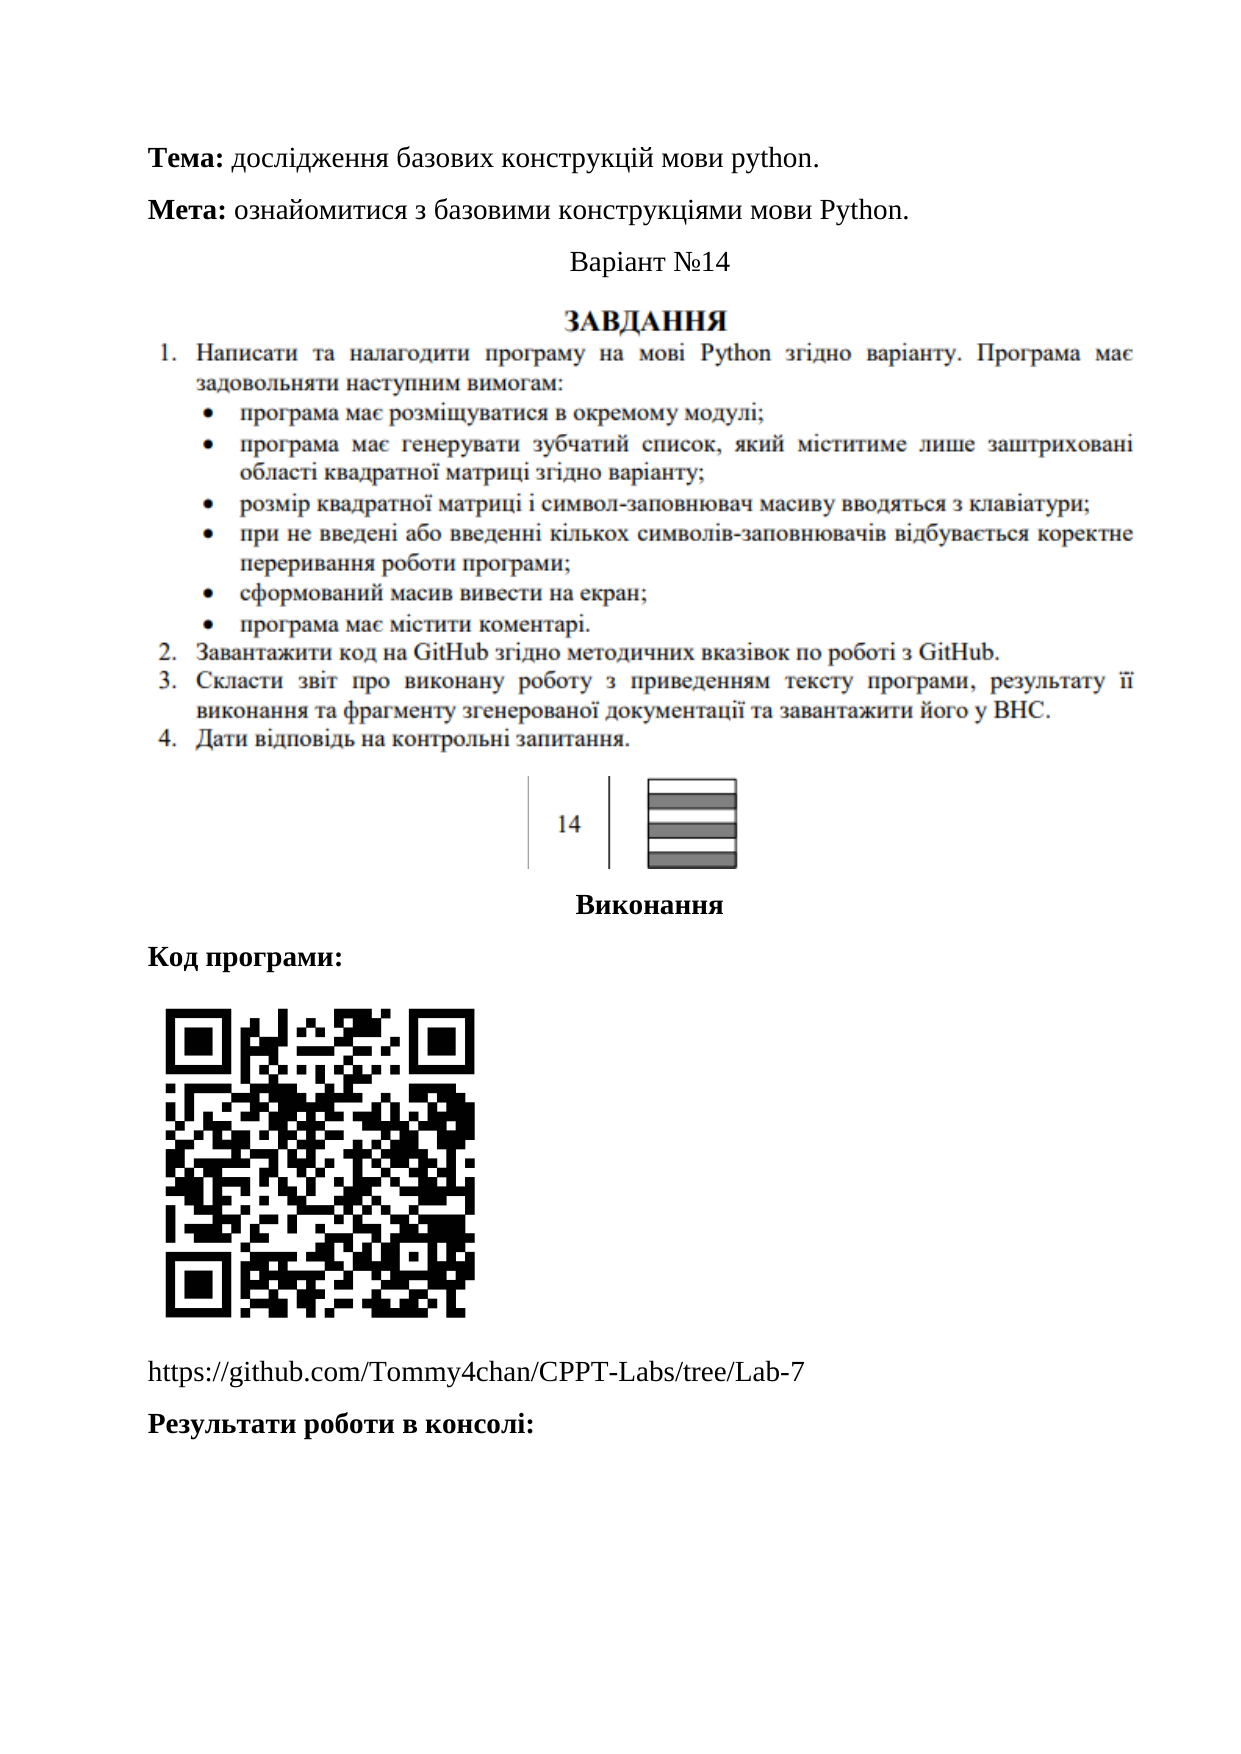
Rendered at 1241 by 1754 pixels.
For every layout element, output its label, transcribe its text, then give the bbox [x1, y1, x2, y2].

picture [527, 776, 772, 869]
picture [152, 296, 1147, 759]
text Мета: ознайомитися з базовими конструкціями мови Python. [148, 192, 1152, 226]
text Код програми: [148, 939, 1152, 972]
text Виконання [148, 887, 1152, 920]
text Варіант №14 [148, 244, 1152, 278]
text https://github.com/Tommy4chan/CPPT-Labs/tree/Lab-7 [148, 1354, 1152, 1387]
text Тема: дослідження базових конструкцій мови python. [148, 140, 1152, 174]
picture [147, 990, 493, 1336]
text Результати роботи в консолі: [148, 1406, 1152, 1439]
